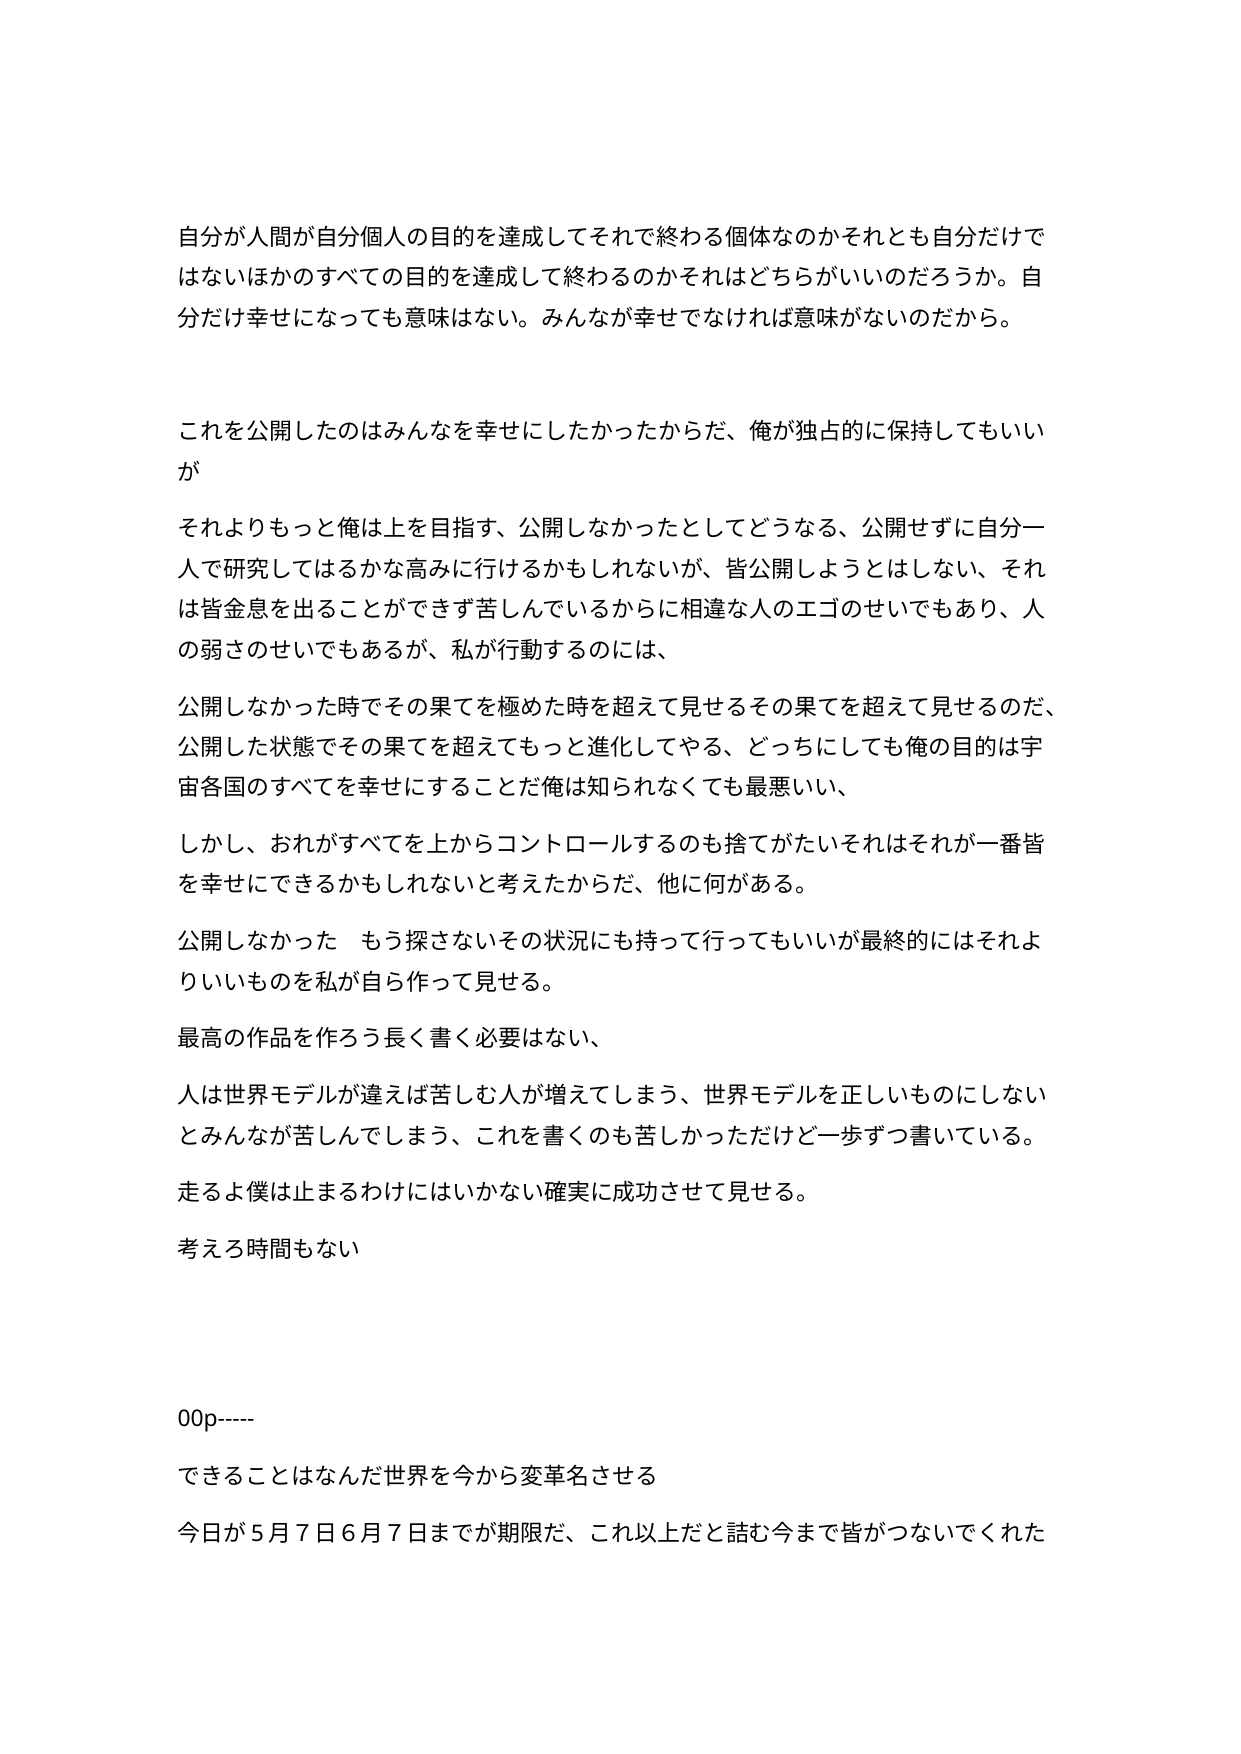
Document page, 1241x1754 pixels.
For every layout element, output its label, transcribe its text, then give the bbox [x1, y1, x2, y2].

text しかし、おれがすべてを上からコントロールするのも捨てがたいそれはそれが一番皆を幸せにできるかもしれないと考えたからだ、他に何がある。 [177, 824, 1063, 902]
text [177, 1513, 1063, 1550]
text できることはなんだ世界を今から変革名させる [177, 1456, 1063, 1493]
text 00p----- [177, 1399, 1063, 1437]
text 公開しなかった もう探さないその状況にも持って行ってもいいが最終的にはそれよりいいものを私が自ら作って見せる。 [177, 921, 1063, 999]
text 人は世界モデルが違えば苦しむ人が増えてしまう、世界モデルを正しいものにしないとみんなが苦しんでしまう、これを書くのも苦しかっただけど一歩ずつ書いている。 [177, 1075, 1063, 1153]
text 自分が人間が自分個人の目的を達成してそれで終わる個体なのかそれとも自分だけではないほかのすべての目的を達成して終わるのかそれはどちらがいいのだろうか。自分だけ幸せになっても意味はない。みんなが幸せでなければ意味がないのだから。 [177, 217, 1063, 335]
text 走るよ僕は止まるわけにはいかない確実に成功させて見せる。 [177, 1172, 1063, 1210]
text 最高の作品を作ろう長く書く必要はない、 [177, 1018, 1063, 1056]
text 公開しなかった時でその果てを極めた時を超えて見せるその果てを超えて見せるのだ、公開した状態でその果てを超えてもっと進化してやる、どっちにしても俺の目的は宇宙各国のすべてを幸せにすることだ俺は知られなくても最悪いい、 [177, 686, 1063, 804]
text これを公開したのはみんなを幸せにしたかったからだ、俺が独占的に保持してもいいが [177, 411, 1063, 489]
text それよりもっと俺は上を目指す、公開しなかったとしてどうなる、公開せずに自分一人で研究してはるかな高みに行けるかもしれないが、皆公開しようとはしない、それは皆金息を出ることができず苦しんでいるからに相違な人のエゴのせいでもあり、人の弱さのせいでもあるが、私が行動するのには、 [177, 508, 1063, 667]
text 考えろ時間もない [177, 1229, 1063, 1266]
